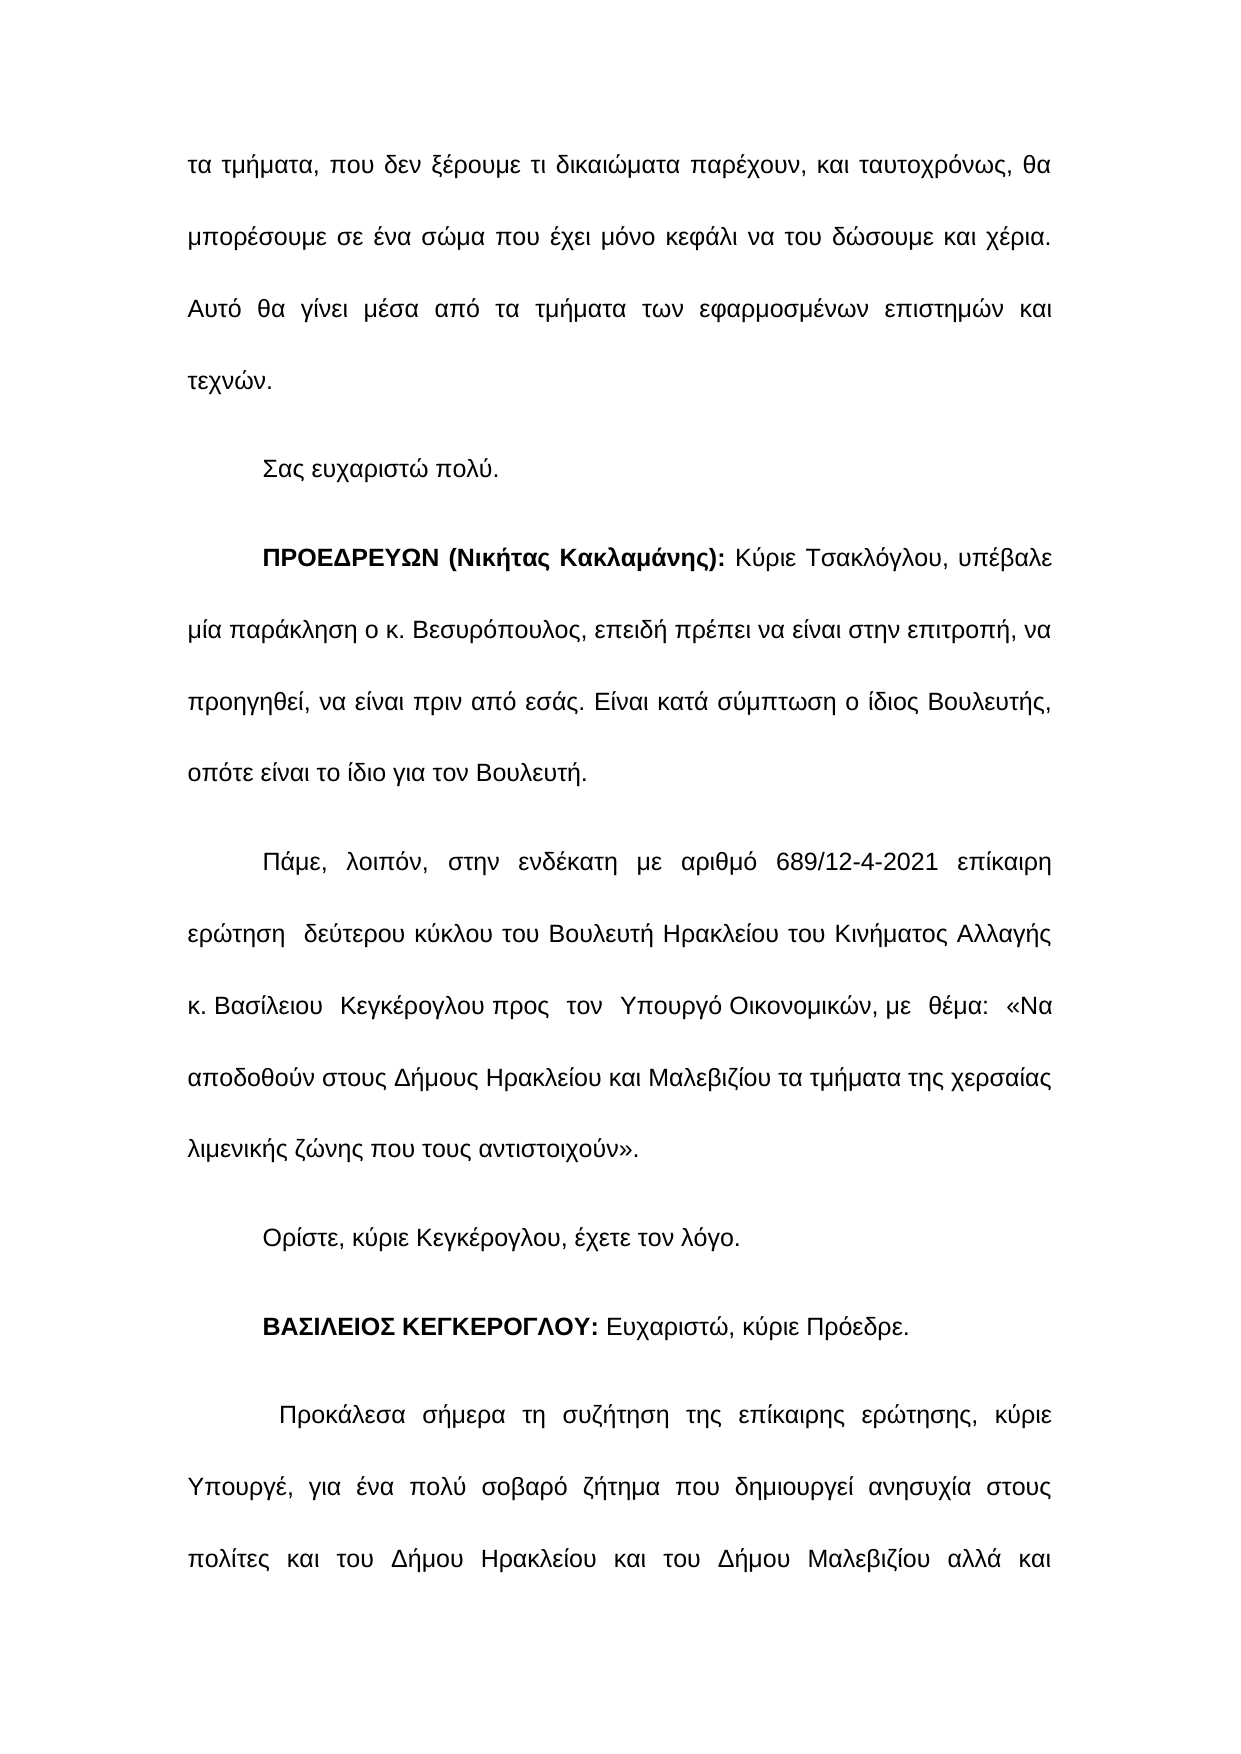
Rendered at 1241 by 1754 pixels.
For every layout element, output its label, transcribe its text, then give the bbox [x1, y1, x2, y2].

text Σας ευχαριστώ πολύ. [187, 454, 1053, 483]
text ΒΑΣΙΛΕΙΟΣ ΚΕΓΚΕΡΟΓΛΟΥ: Ευχαριστώ, κύριε Πρόεδρε. [187, 1311, 1053, 1340]
text Πάμε, λοιπόν, στην ενδέκατη με αριθμό 689/12-4-2021 επίκαιρη ερώτηση δεύτερου κύκλου του Βουλευτή Ηρακλείου του Κινήματος Αλλαγής κ. Βασίλειου Κεγκέρογλου προς τον Υπουργό Οικονομικών, με θέμα: «Να αποδοθούν στους Δήμους Ηρακλείου και Μαλεβιζίου τα τμήματα της χερσαίας λιμενικής ζώνης που τους αντιστοιχούν». [187, 847, 1053, 1163]
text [187, 150, 1053, 394]
text Ορίστε, κύριε Κεγκέρογλου, έχετε τον λόγο. [187, 1223, 1053, 1252]
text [187, 1400, 1053, 1572]
text ΠΡΟΕΔΡΕΥΩΝ (Νικήτας Κακλαμάνης): Κύριε Τσακλόγλου, υπέβαλε μία παράκληση ο κ. Βεσυρόπουλος, επειδή πρέπει να είναι στην επιτροπή, να προηγηθεί, να είναι πριν από εσάς. Είναι κατά σύμπτωση ο ίδιος Βουλευτής, οπότε είναι το ίδιο για τον Βουλευτή. [187, 543, 1053, 787]
